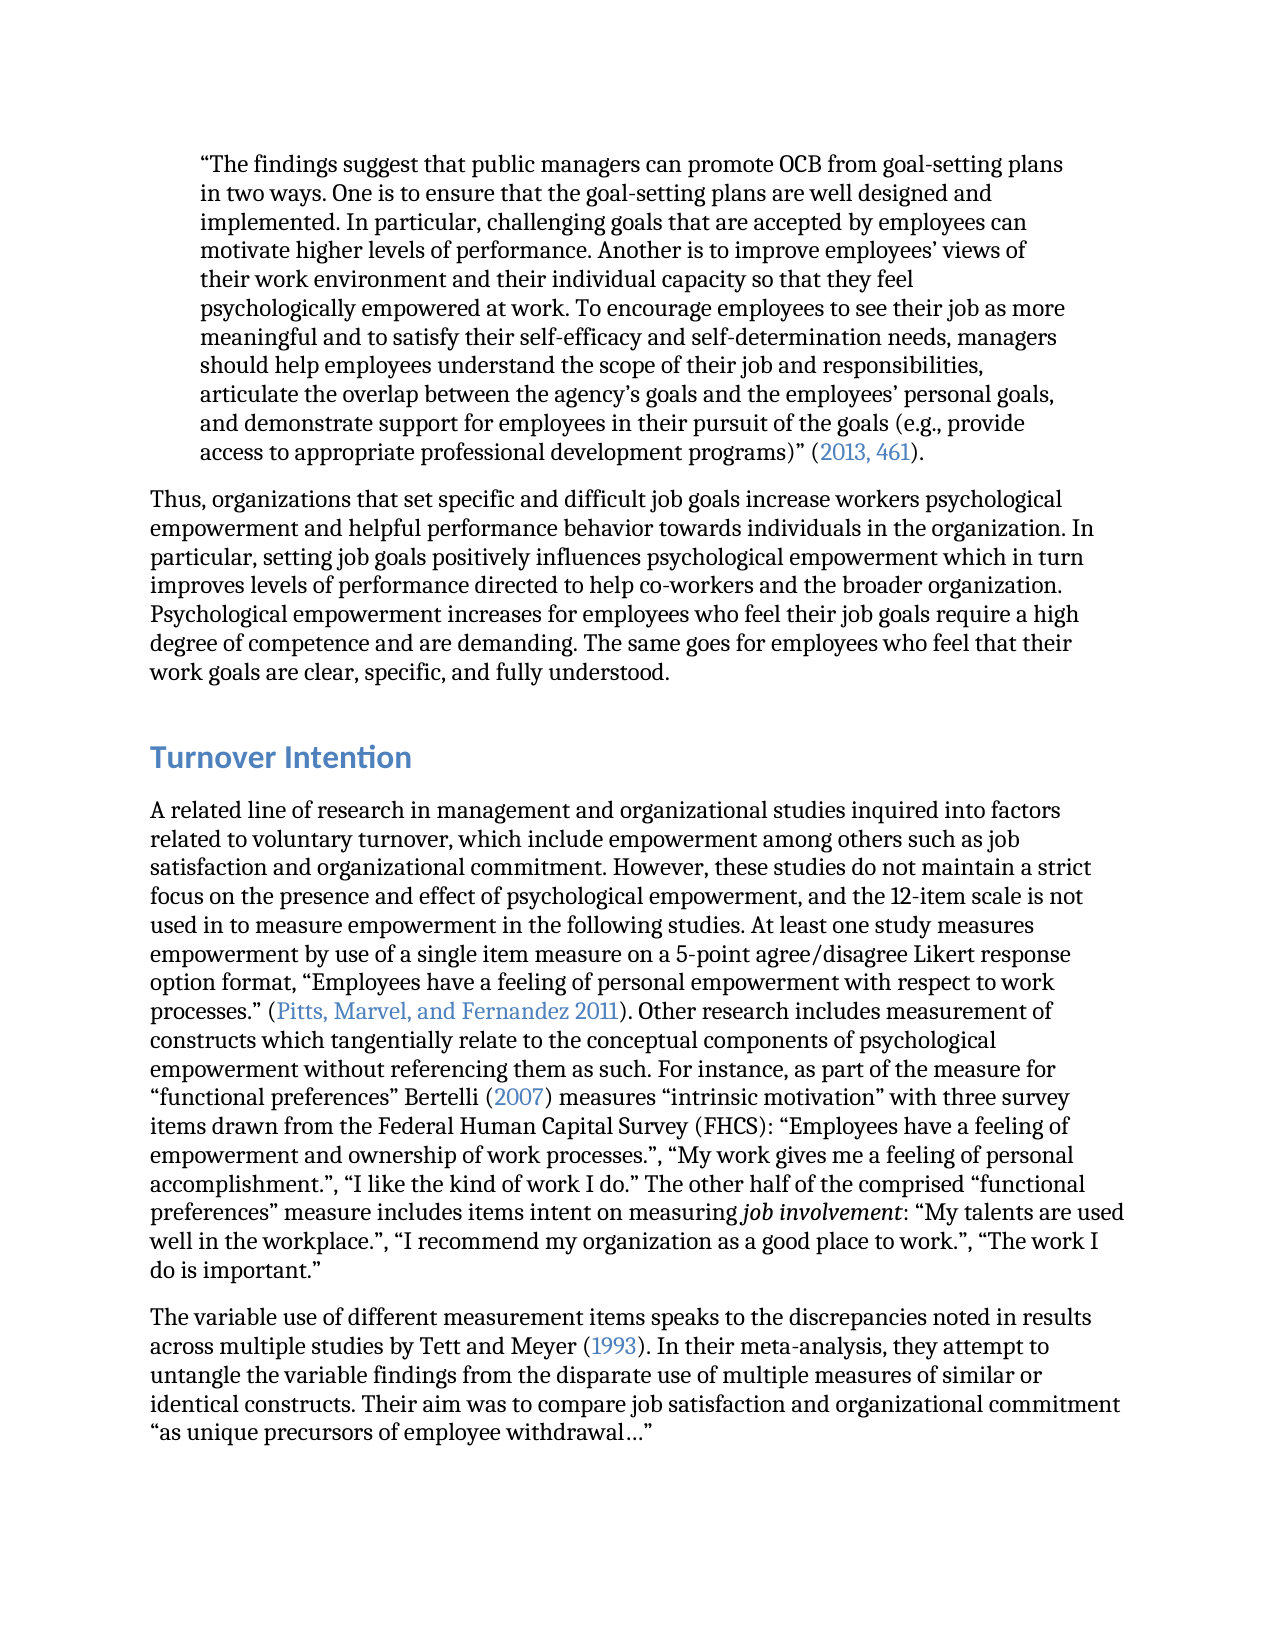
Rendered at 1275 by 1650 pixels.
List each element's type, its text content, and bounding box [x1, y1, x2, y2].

text Thus, organizations that set specific and difficult job goals increase workers psychological empowerment and helpful performance behavior towards individuals in the organization. In particular, setting job goals positively influences psychological empowerment which in turn improves levels of performance directed to help co-workers and the broader organization. Psychological empowerment increases for employees who feel their job goals require a high degree of competence and are demanding. The same goes for employees who feel that their work goals are clear, specific, and fully understood. [150, 485, 1125, 686]
text The variable use of different measurement items speaks to the discrepancies noted in results across multiple studies by Tett and Meyer (1993). In their meta-analysis, they attempt to untangle the variable findings from the disparate use of multiple measures of similar or identical constructs. Their aim was to compare job satisfaction and organizational commitment “as unique precursors of employee withdrawal…” [150, 1303, 1125, 1447]
text “The findings suggest that public managers can promote OCB from goal-setting plans in two ways. One is to ensure that the goal-setting plans are well designed and implemented. In particular, challenging goals that are accepted by employees can motivate higher levels of performance. Another is to improve employees’ views of their work environment and their individual capacity so that they feel psychologically empowered at work. To encourage employees to see their job as more meaningful and to satisfy their self-efficacy and self-determination needs, managers should help employees understand the scope of their job and responsibilities, articulate the overlap between the agency’s goals and the employees’ personal goals, and demonstrate support for employees in their pursuit of the goals (e.g., provide access to appropriate professional development programs)” (2013, 461). [200, 150, 1075, 466]
subtitle Turnover Intention [150, 736, 1125, 777]
text A related line of research in management and organizational studies inquired into factors related to voluntary turnover, which include empowerment among others such as job satisfaction and organizational commitment. However, these studies do not maintain a strict focus on the presence and effect of psychological empowerment, and the 12-item scale is not used in to measure empowerment in the following studies. At least one study measures empowerment by use of a single item measure on a 5-point agree/disagree Likert response option format, “Employees have a feeling of personal empowerment with respect to work processes.” (Pitts, Marvel, and Fernandez 2011). Other research includes measurement of constructs which tangentially relate to the conceptual components of psychological empowerment without referencing them as such. For instance, as part of the measure for “functional preferences” Bertelli (2007) measures “intrinsic motivation” with three survey items drawn from the Federal Human Capital Survey (FHCS): “Employees have a feeling of empowerment and ownership of work processes.”, “My work gives me a feeling of personal accomplishment.”, “I like the kind of work I do.” The other half of the comprised “functional preferences” measure includes items intent on measuring job involvement: “My talents are used well in the workplace.”, “I recommend my organization as a good place to work.”, “The work I do is important.” [150, 796, 1125, 1284]
